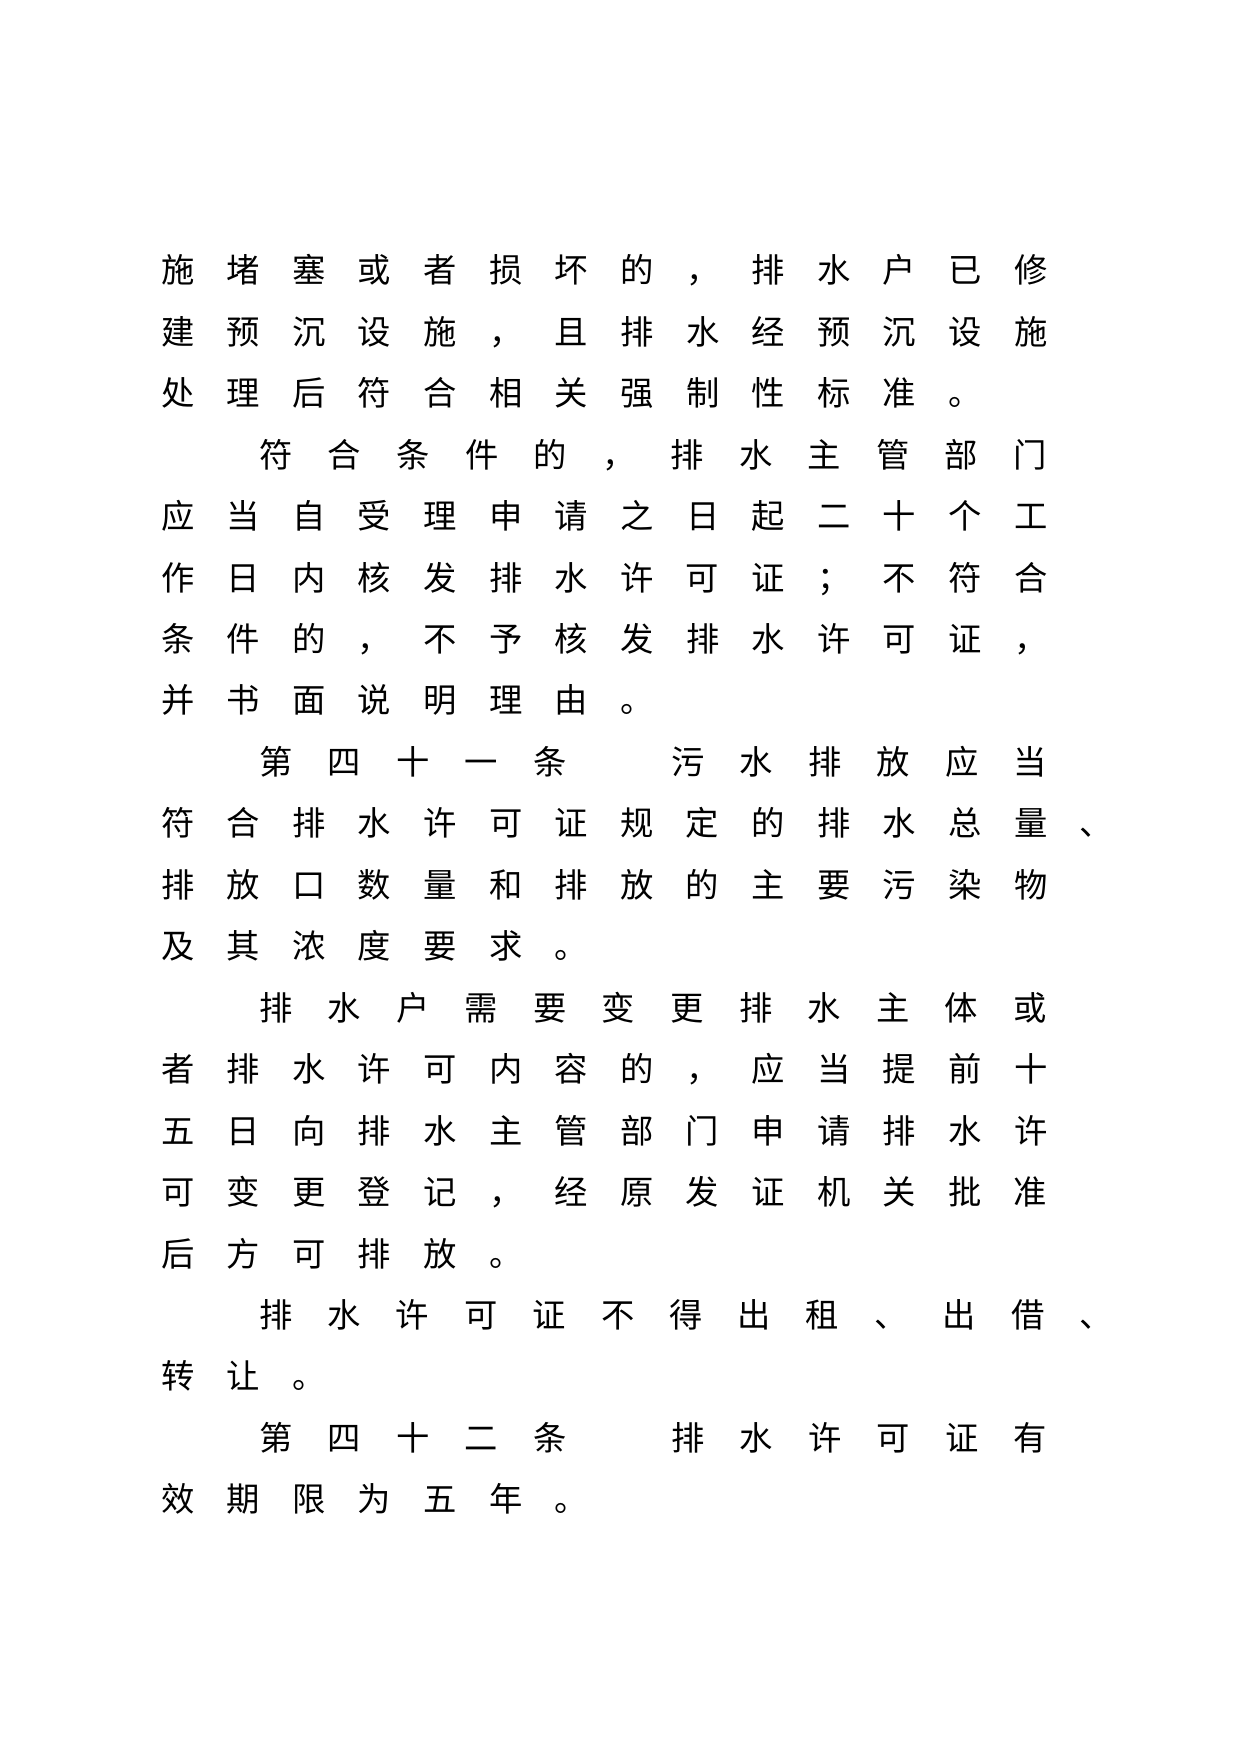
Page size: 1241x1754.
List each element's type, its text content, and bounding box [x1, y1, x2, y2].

text 第四十二条 排水许可证有效期限为五年。 [161, 1405, 1079, 1528]
text 排水许可证不得出租、出借、转让。 [161, 1282, 1079, 1405]
text 第四十一条 污水排放应当符合排水许可证规定的排水总量、排放口数量和排放的主要污染物及其浓度要求。 [161, 729, 1079, 975]
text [161, 237, 1079, 422]
text 符合条件的，排水主管部门应当自受理申请之日起二十个工作日内核发排水许可证；不符合条件的，不予核发排水许可证，并书面说明理由。 [161, 422, 1079, 729]
text 排水户需要变更排水主体或者排水许可内容的，应当提前十五日向排水主管部门申请排水许可变更登记，经原发证机关批准后方可排放。 [161, 975, 1079, 1282]
